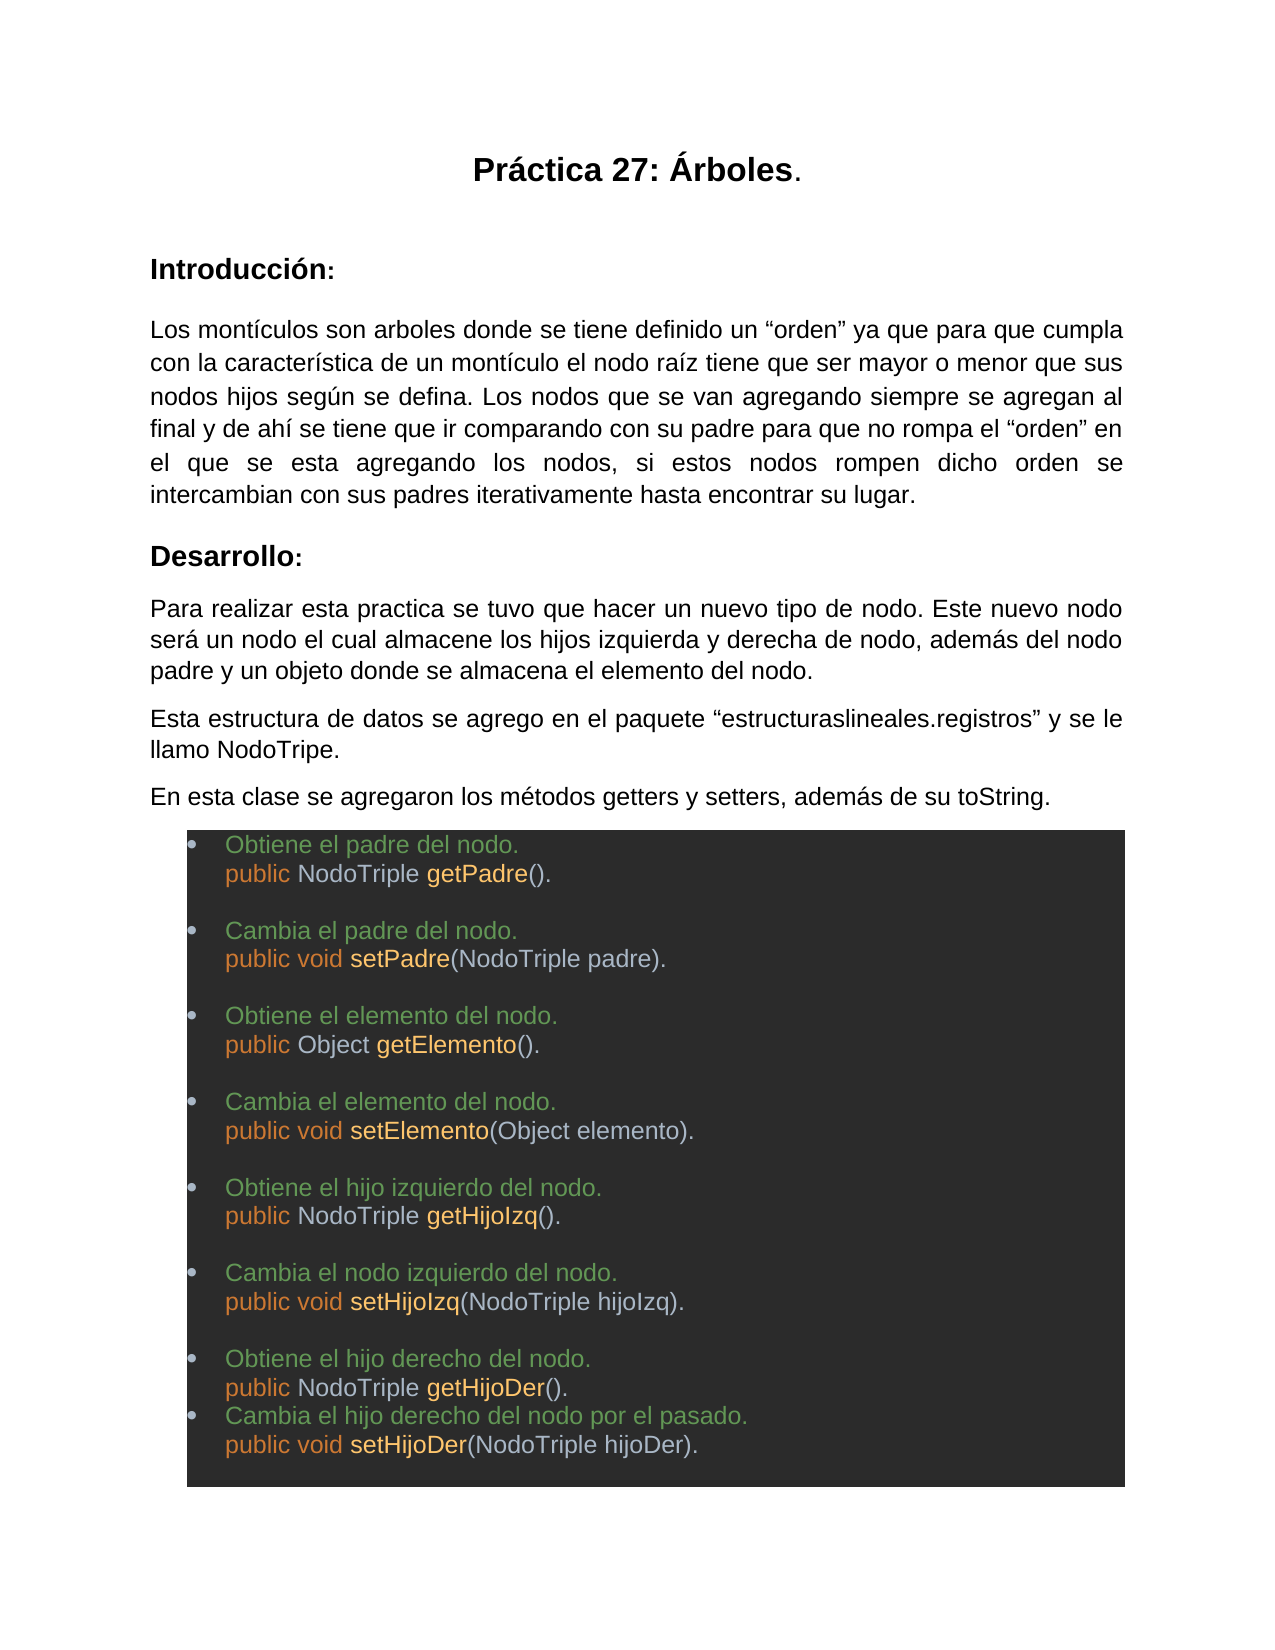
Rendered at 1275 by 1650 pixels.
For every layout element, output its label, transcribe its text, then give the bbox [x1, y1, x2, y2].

list Obtiene el padre del nodo. public NodoTriple getPadre(). [187, 830, 1125, 916]
text Introducción: [150, 252, 1125, 285]
text Desarrollo: [150, 538, 1125, 572]
text Esta estructura de datos se agrego en el paquete “estructuraslineales.registros” y se le llamo NodoTripe. [150, 703, 1125, 763]
list Obtiene el hijo derecho del nodo. public NodoTriple getHijoDer(). [187, 1344, 1125, 1401]
list Obtiene el elemento del nodo. public Object getElemento(). [187, 1001, 1125, 1087]
list Cambia el elemento del nodo. public void setElemento(Object elemento). [187, 1087, 1125, 1172]
text Para realizar esta practica se tuvo que hacer un nuevo tipo de nodo. Este nuevo nodo será un nodo el cual almacene los hijos izquierda y derecha de nodo, además del nodo padre y un objeto donde se almacena el elemento del nodo. [150, 594, 1125, 684]
text Práctica 27: Árboles. [150, 150, 1125, 188]
text Los montículos son arboles donde se tiene definido un “orden” ya que para que cumpla con la característica de un montículo el nodo raíz tiene que ser mayor o menor que sus nodos hijos según se defina. Los nodos que se van agregando siempre se agregan al final y de ahí se tiene que ir comparando con su padre para que no rompa el “orden” en el que se esta agregando los nodos, si estos nodos rompen dicho orden se intercambian con sus padres iterativamente hasta encontrar su lugar. [150, 315, 1125, 509]
text En esta clase se agregaron los métodos getters y setters, además de su toString. [150, 782, 1125, 811]
list Cambia el hijo derecho del nodo por el pasado. public void setHijoDer(NodoTriple hijoDer). [187, 1401, 1125, 1487]
list Obtiene el hijo izquierdo del nodo. public NodoTriple getHijoIzq(). [187, 1172, 1125, 1258]
list Cambia el padre del nodo. public void setPadre(NodoTriple padre). [187, 916, 1125, 1001]
list Cambia el nodo izquierdo del nodo. public void setHijoIzq(NodoTriple hijoIzq). [187, 1258, 1125, 1344]
